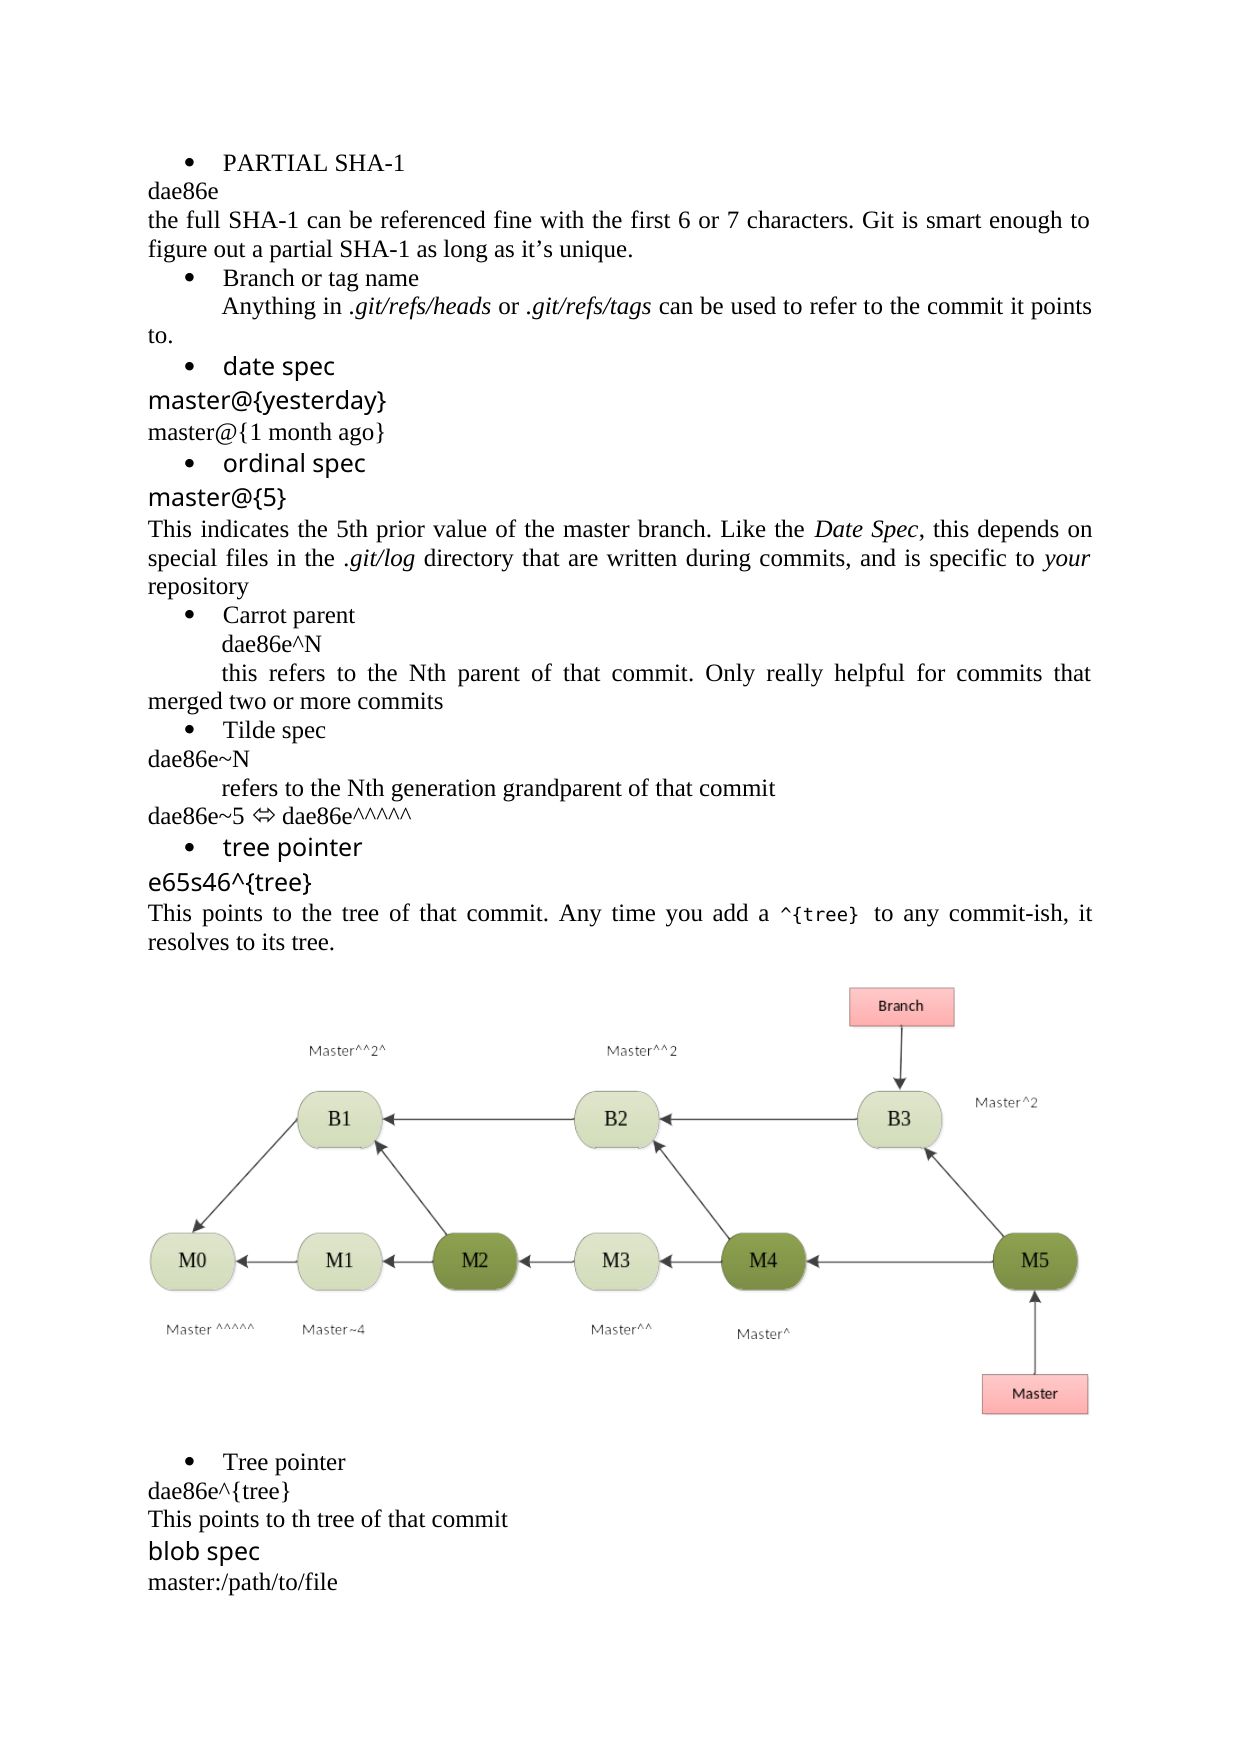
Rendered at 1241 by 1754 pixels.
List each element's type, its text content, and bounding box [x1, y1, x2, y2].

text dae86e~5 dae86e^^^^^ [148, 801, 1093, 830]
text dae86e^{tree} [148, 1476, 1093, 1504]
text master@{yesterday} [148, 383, 1093, 417]
list Tilde spec [185, 715, 1093, 744]
text master:/path/to/file [148, 1567, 1093, 1596]
text Anything in .git/refs/heads or .git/refs/tags can be used to refer to the commit it points to. [148, 291, 1093, 349]
text dae86e^N [148, 629, 1093, 658]
list Tree pointer [185, 1447, 1093, 1476]
text This points to th tree of that commit [148, 1504, 1093, 1533]
list date spec [185, 349, 1093, 383]
list tree pointer [185, 830, 1093, 864]
text This indicates the 5th prior value of the master branch. Like the Date Spec, this depends on special files in the .git/log directory that are written during commits, and is specific to your repository [148, 514, 1093, 600]
text blob spec [148, 1533, 1093, 1567]
text the full SHA-1 can be referenced fine with the first 6 or 7 characters. Git is smart enough to figure out a partial SHA-1 as long as it’s unique. [148, 205, 1093, 263]
list PARTIAL SHA-1 [185, 148, 1093, 176]
text this refers to the Nth parent of that commit. Only really helpful for commits that merged two or more commits [148, 658, 1093, 715]
list Carrot parent [185, 600, 1093, 629]
text dae86e [148, 176, 1093, 205]
text master@{1 month ago} [148, 417, 1093, 446]
text This points to the tree of that commit. Any time you add a ^{tree} to any commit-ish, it resolves to its tree. [148, 898, 1093, 956]
list Branch or tag name [185, 263, 1093, 291]
text e65s46^{tree} [148, 864, 1093, 898]
text master@{5} [148, 480, 1093, 514]
list ordinal spec [185, 446, 1093, 480]
text refers to the Nth generation grandparent of that commit [148, 773, 1093, 801]
text dae86e~N [148, 744, 1093, 773]
